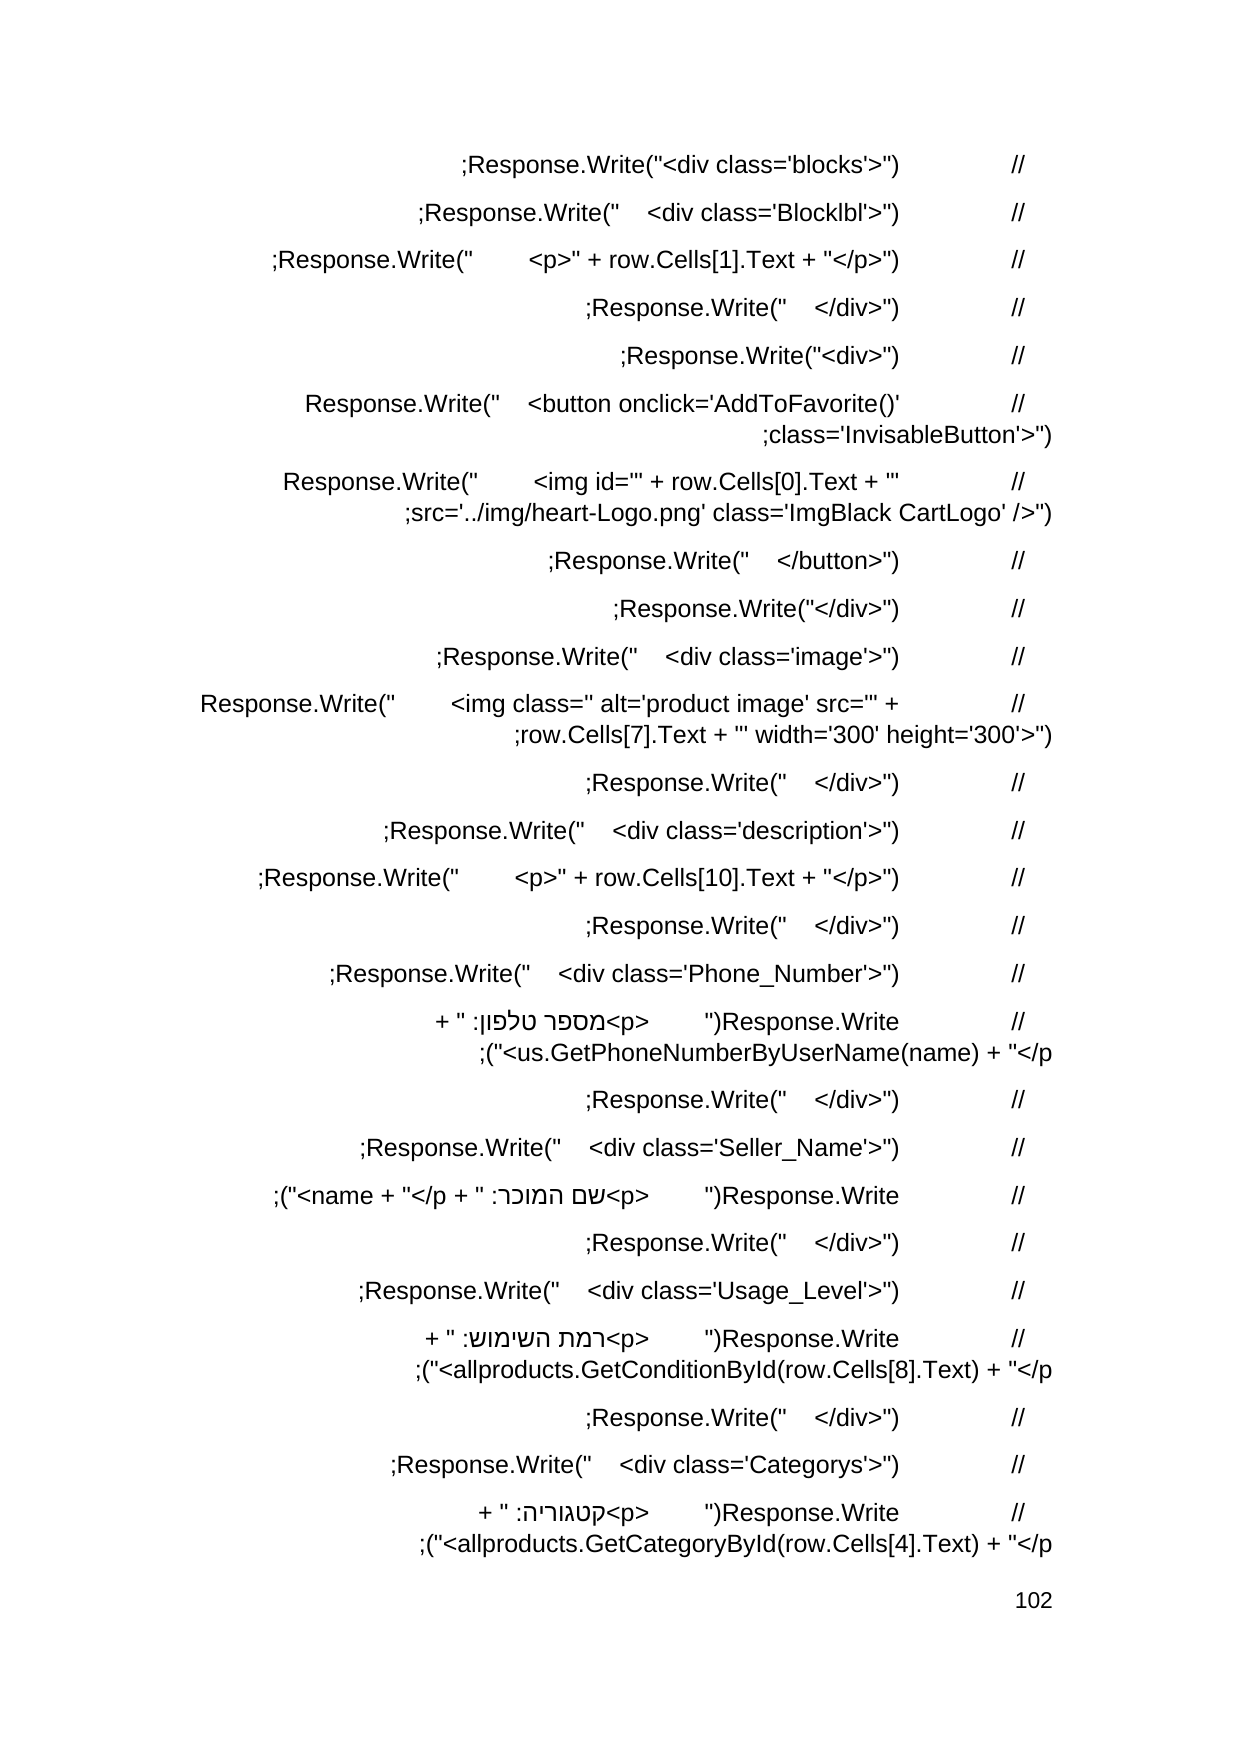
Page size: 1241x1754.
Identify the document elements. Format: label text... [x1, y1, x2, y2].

text // Response.Write("</div>"); [187, 594, 1053, 622]
text // Response.Write(" <div class='image'>"); [187, 641, 1053, 670]
text // Response.Write(" <div class='Phone_Number'>"); [187, 959, 1053, 987]
text // Response.Write(" <p>מספר טלפון: " + us.GetPhoneNumberByUserName(name) + "</p>"); [187, 1006, 1053, 1066]
text // Response.Write(" <div class='Usage_Level'>"); [187, 1276, 1053, 1305]
text // Response.Write("<div class='blocks'>"); [187, 150, 1053, 179]
text // Response.Write(" </div>"); [187, 911, 1053, 940]
text // Response.Write(" <div class='description'>"); [187, 816, 1053, 844]
text // Response.Write(" <div class='Categorys'>"); [187, 1450, 1053, 1479]
text // Response.Write(" <button onclick='AddToFavorite()' class='InvisableButton'>"); [187, 388, 1053, 448]
text // Response.Write("<div>"); [187, 341, 1053, 369]
text // Response.Write(" </div>"); [187, 768, 1053, 797]
text // Response.Write(" <img id='" + row.Cells[0].Text + "' src='../img/heart-Logo.png' class='ImgBlack CartLogo' />"); [187, 467, 1053, 527]
text // Response.Write(" </div>"); [187, 1085, 1053, 1114]
text // Response.Write(" <div class='Blocklbl'>"); [187, 198, 1053, 226]
text // Response.Write(" <p>רמת השימוש: " + allproducts.GetConditionById(row.Cells[8].Text) + "</p>"); [187, 1324, 1053, 1383]
text // Response.Write(" </div>"); [187, 1228, 1053, 1257]
text // Response.Write(" </div>"); [187, 1402, 1053, 1431]
text // Response.Write(" </div>"); [187, 293, 1053, 322]
text // Response.Write(" <p>" + row.Cells[10].Text + "</p>"); [187, 863, 1053, 892]
text // Response.Write(" <p>" + row.Cells[1].Text + "</p>"); [187, 245, 1053, 274]
text // Response.Write(" <img class='' alt='product image' src='" + row.Cells[7].Text + "' width='300' height='300'>"); [187, 689, 1053, 749]
text // Response.Write(" <p>שם המוכר: " + name + "</p>"); [187, 1181, 1053, 1209]
text // Response.Write(" </button>"); [187, 546, 1053, 575]
text // Response.Write(" <p>קטגוריה: " + allproducts.GetCategoryById(row.Cells[4].Text) + "</p>"); [187, 1498, 1053, 1558]
text // Response.Write(" <div class='Seller_Name'>"); [187, 1133, 1053, 1162]
